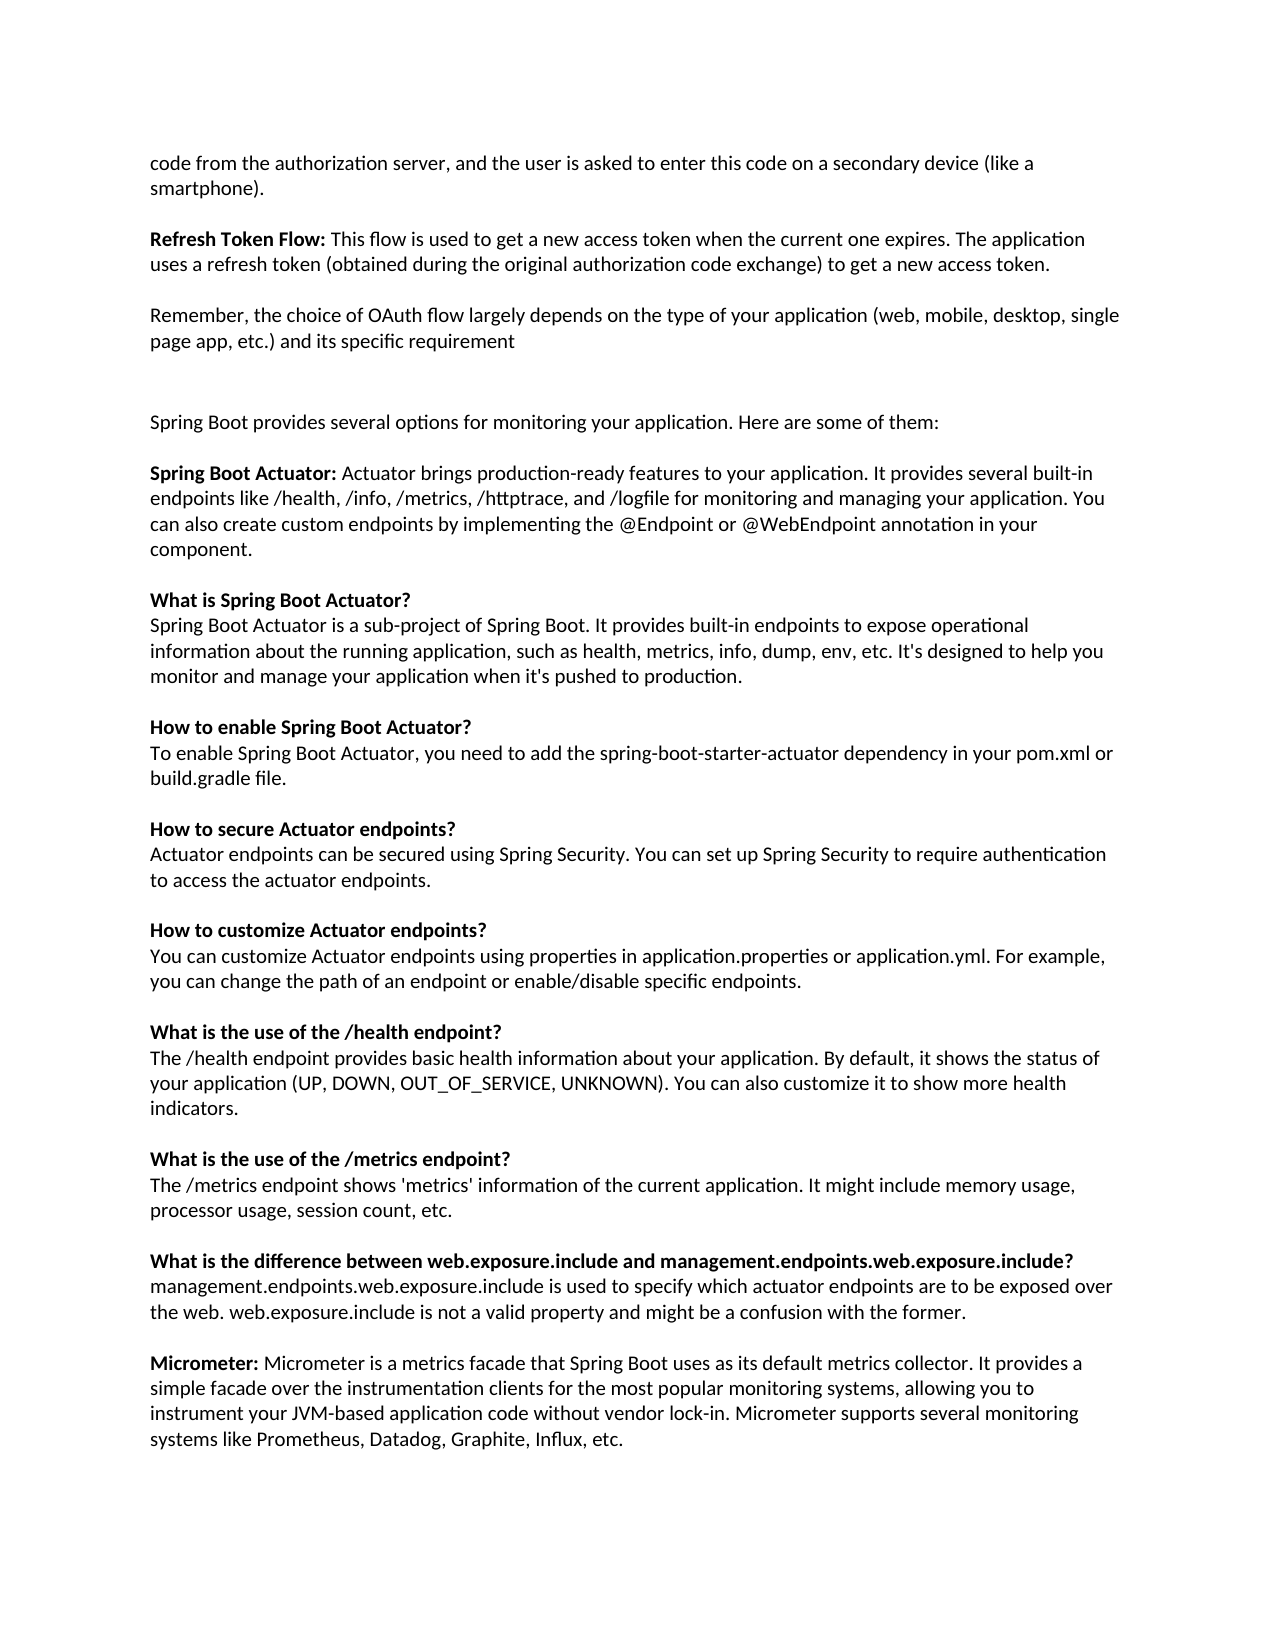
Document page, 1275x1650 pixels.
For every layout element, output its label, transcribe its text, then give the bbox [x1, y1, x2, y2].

text Spring Boot provides several options for monitoring your application. Here are some of them: [150, 409, 1125, 435]
text Refresh Token Flow: This flow is used to get a new access token when the current one expires. The application uses a refresh token (obtained during the original authorization code exchange) to get a new access token. [150, 226, 1125, 277]
text How to secure Actuator endpoints? [150, 816, 1125, 841]
text The /metrics endpoint shows 'metrics' information of the current application. It might include memory usage, processor usage, session count, etc. [150, 1172, 1125, 1223]
text How to enable Spring Boot Actuator? [150, 714, 1125, 740]
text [150, 150, 1125, 201]
text Actuator endpoints can be secured using Spring Security. You can set up Spring Security to require authentication to access the actuator endpoints. [150, 841, 1125, 892]
text To enable Spring Boot Actuator, you need to add the spring-boot-starter-actuator dependency in your pom.xml or build.gradle file. [150, 740, 1125, 791]
text Spring Boot Actuator is a sub-project of Spring Boot. It provides built-in endpoints to expose operational information about the running application, such as health, metrics, info, dump, env, etc. It's designed to help you monitor and manage your application when it's pushed to production. [150, 613, 1125, 689]
text Micrometer: Micrometer is a metrics facade that Spring Boot uses as its default metrics collector. It provides a simple facade over the instrumentation clients for the most popular monitoring systems, allowing you to instrument your JVM-based application code without vendor lock-in. Micrometer supports several monitoring systems like Prometheus, Datadog, Graphite, Influx, etc. [150, 1350, 1125, 1451]
text How to customize Actuator endpoints? [150, 918, 1125, 943]
text What is the difference between web.exposure.include and management.endpoints.web.exposure.include? [150, 1248, 1125, 1273]
text Remember, the choice of OAuth flow largely depends on the type of your application (web, mobile, desktop, single page app, etc.) and its specific requirement [150, 302, 1125, 353]
text The /health endpoint provides basic health information about your application. By default, it shows the status of your application (UP, DOWN, OUT_OF_SERVICE, UNKNOWN). You can also customize it to show more health indicators. [150, 1045, 1125, 1121]
text You can customize Actuator endpoints using properties in application.properties or application.yml. For example, you can change the path of an endpoint or enable/disable specific endpoints. [150, 943, 1125, 994]
text management.endpoints.web.exposure.include is used to specify which actuator endpoints are to be exposed over the web. web.exposure.include is not a valid property and might be a confusion with the former. [150, 1273, 1125, 1324]
text What is Spring Boot Actuator? [150, 587, 1125, 613]
text What is the use of the /metrics endpoint? [150, 1146, 1125, 1172]
text Spring Boot Actuator: Actuator brings production-ready features to your application. It provides several built-in endpoints like /health, /info, /metrics, /httptrace, and /logfile for monitoring and managing your application. You can also create custom endpoints by implementing the @Endpoint or @WebEndpoint annotation in your component. [150, 460, 1125, 562]
text What is the use of the /health endpoint? [150, 1019, 1125, 1045]
